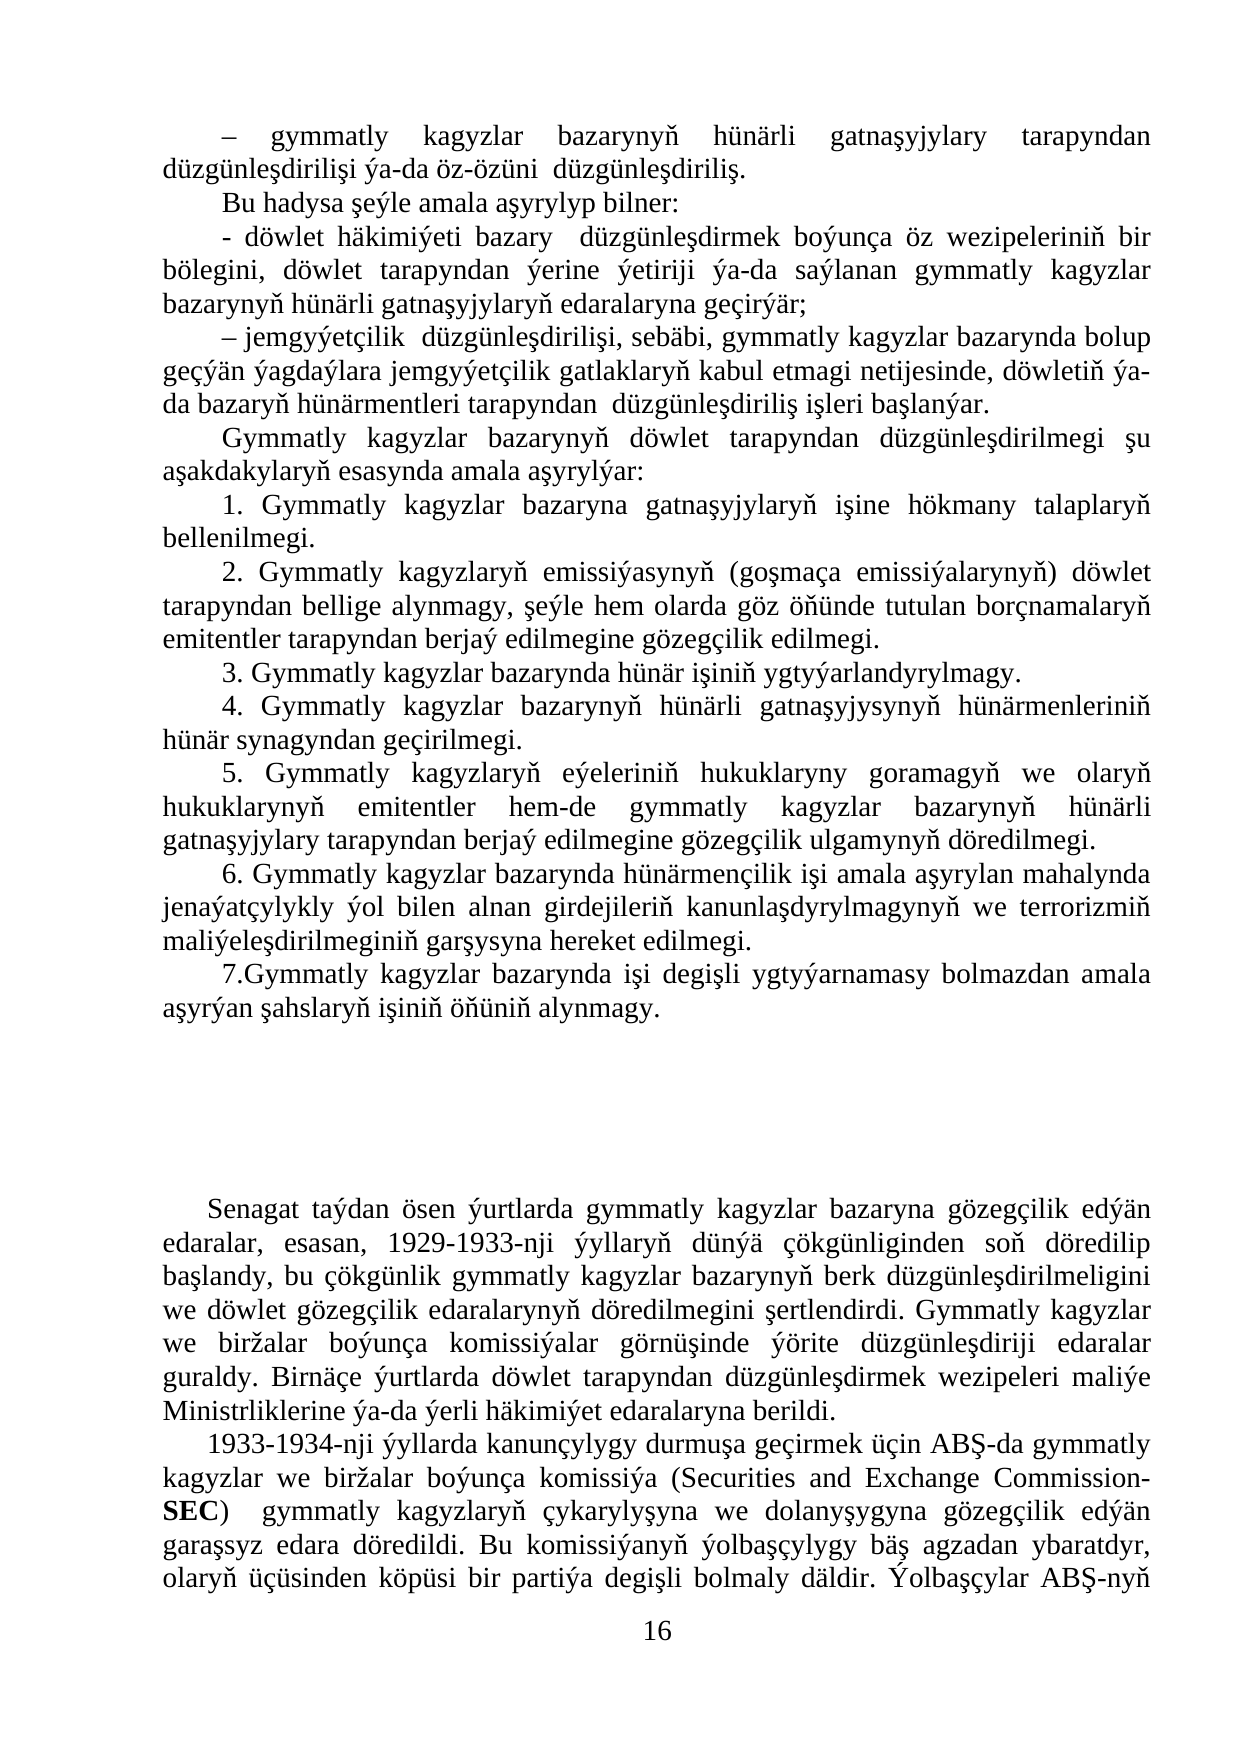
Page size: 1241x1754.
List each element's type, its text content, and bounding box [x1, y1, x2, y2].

text 7.Gymmatly kagyzlar bazarynda işi degişli ygtyýarnamasy bolmazdan amala aşyrýan şahslaryň işiniň öňüniň alynmagy. [162, 957, 1152, 1024]
text Senagat taýdan ösen ýurtlarda gymmatly kagyzlar bazaryna gözegçilik edýän edaralar, esasan, 1929-1933-nji ýyllaryň dünýä çökgünliginden soň döredilip başlandy, bu çökgünlik gymmatly kagyzlar bazarynyň berk düzgünleşdirilmeligini we döwlet gözegçilik edaralarynyň döredilmegini şertlendirdi. Gymmatly kagyzlar we biržalar boýunça komissiýalar görnüşinde ýörite düzgünleşdiriji edaralar guraldy. Birnäçe ýurtlarda döwlet tarapyndan düzgünleşdirmek wezipeleri maliýe Ministrliklerine ýa-da ýerli häkimiýet edaralaryna berildi. [162, 1191, 1152, 1426]
text 2. Gymmatly kagyzlaryň emissiýasynyň (goşmaça emissiýalarynyň) döwlet tarapyndan bellige alynmagy, şeýle hem olarda göz öňünde tutulan borçnamalaryň emitentler tarapyndan berjaý edilmegine gözegçilik edilmegi. [162, 554, 1152, 655]
text 4. Gymmatly kagyzlar bazarynyň hünärli gatnaşyjysynyň hünärmenleriniň hünär synagyndan geçirilmegi. [162, 688, 1152, 755]
text – gymmatly kagyzlar bazarynyň hünärli gatnaşyjylary tarapyndan düzgünleşdirilişi ýa-da öz-özüni düzgünleşdiriliş. [162, 118, 1152, 185]
text 5. Gymmatly kagyzlaryň eýeleriniň hukuklaryny goramagyň we olaryň hukuklarynyň emitentler hem-de gymmatly kagyzlar bazarynyň hünärli gatnaşyjylary tarapyndan berjaý edilmegine gözegçilik ulgamynyň döredilmegi. [162, 755, 1152, 856]
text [162, 1426, 1152, 1594]
text Bu hadysa şeýle amala aşyrylyp bilner: [162, 185, 1152, 219]
text 3. Gymmatly kagyzlar bazarynda hünär işiniň ygtyýarlandyrylmagy. [162, 655, 1152, 688]
text - döwlet häkimiýeti bazary düzgünleşdirmek boýunça öz wezipeleriniň bir bölegini, döwlet tarapyndan ýerine ýetiriji ýa-da saýlanan gymmatly kagyzlar bazarynyň hünärli gatnaşyjylaryň edaralaryna geçirýär; [162, 219, 1152, 319]
text 6. Gymmatly kagyzlar bazarynda hünärmençilik işi amala aşyrylan mahalynda jenaýatçylykly ýol bilen alnan girdejileriň kanunlaşdyrylmagynyň we terrorizmiň maliýeleşdirilmeginiň garşysyna hereket edilmegi. [162, 856, 1152, 957]
text 1. Gymmatly kagyzlar bazaryna gatnaşyjylaryň işine hökmany talaplaryň bellenilmegi. [162, 487, 1152, 554]
text – jemgyýetçilik düzgünleşdirilişi, sebäbi, gymmatly kagyzlar bazarynda bolup geçýän ýagdaýlara jemgyýetçilik gatlaklaryň kabul etmagi netijesinde, döwletiň ýa-da bazaryň hünärmentleri tarapyndan düzgünleşdiriliş işleri başlanýar. [162, 319, 1152, 420]
text Gymmatly kagyzlar bazarynyň döwlet tarapyndan düzgünleşdirilmegi şu aşakdakylaryň esasynda amala aşyrylýar: [162, 420, 1152, 487]
